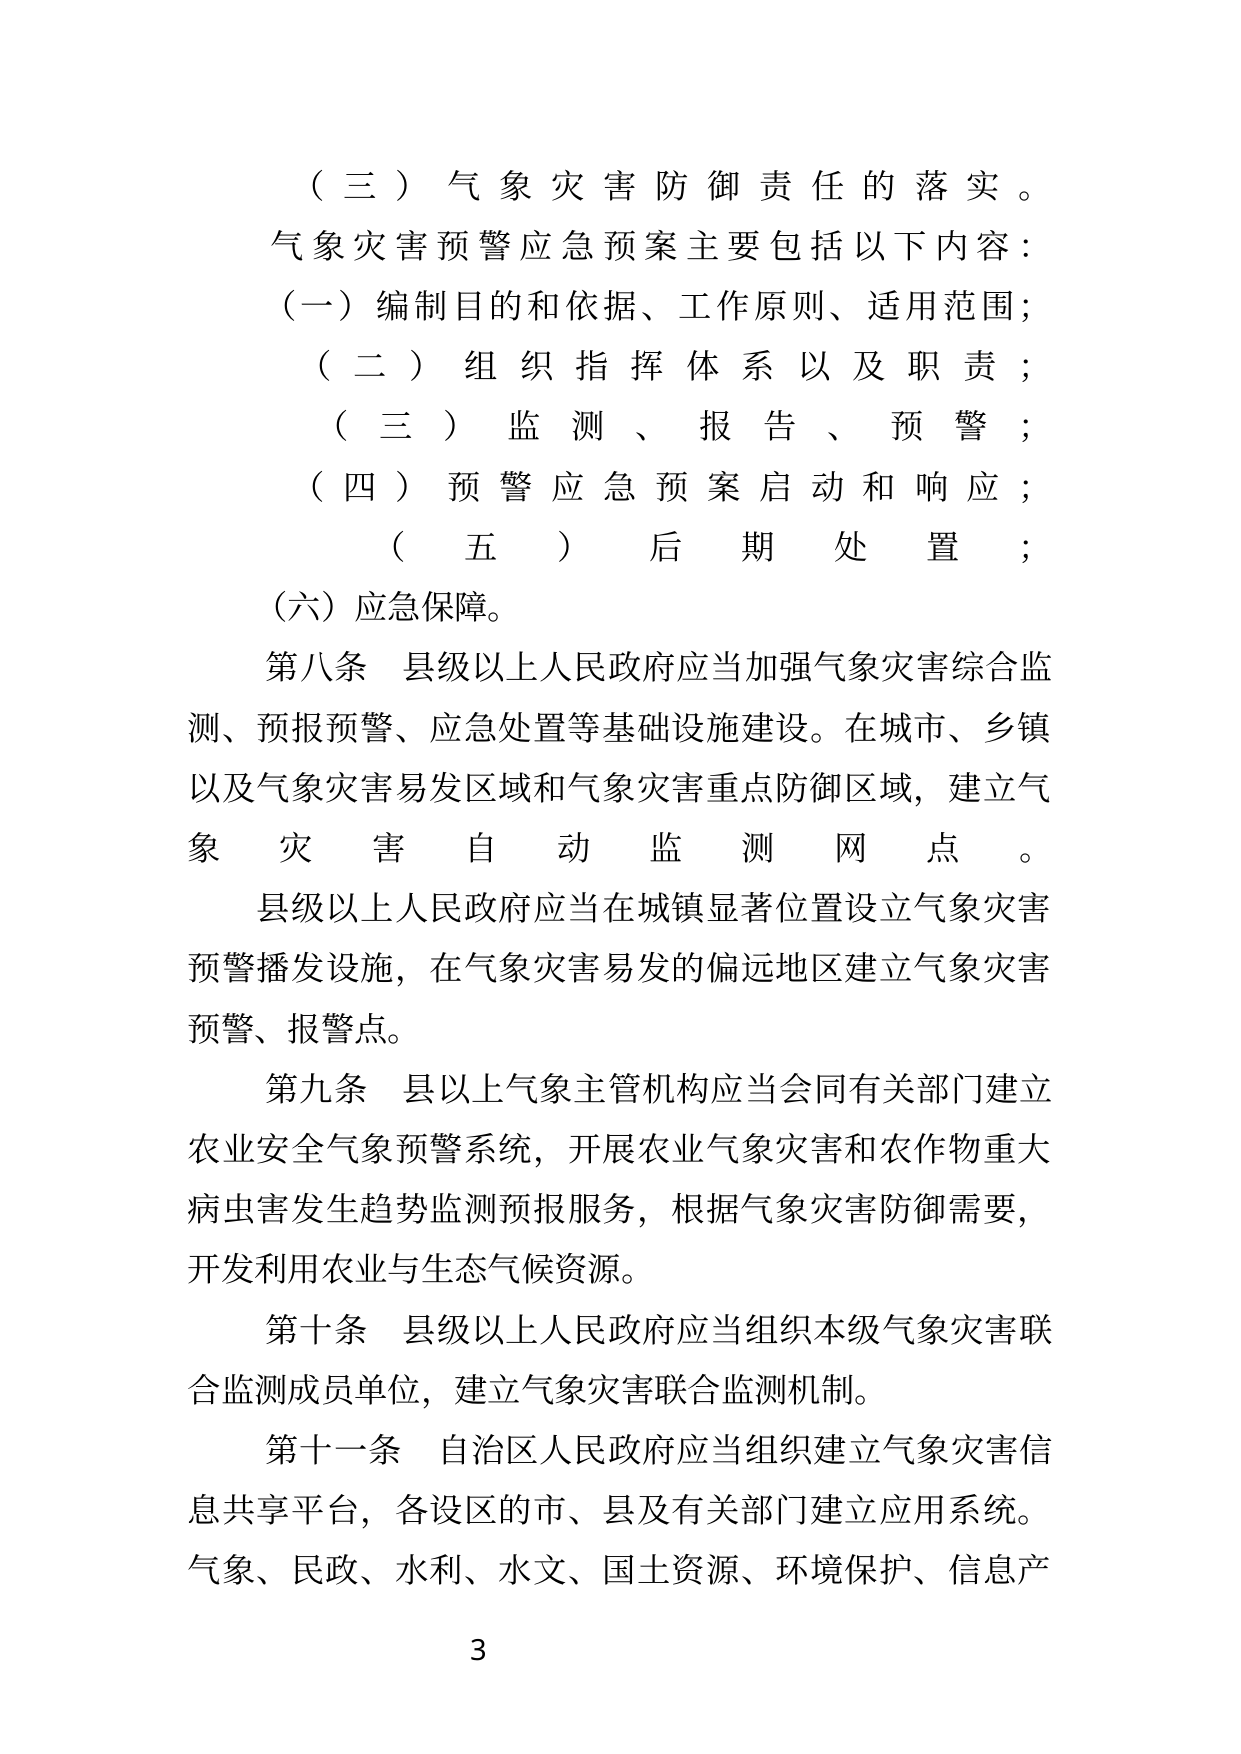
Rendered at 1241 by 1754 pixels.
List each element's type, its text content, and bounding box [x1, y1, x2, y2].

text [187, 150, 1053, 632]
text 第八条 县级以上人民政府应当加强气象灾害综合监测、预报预警、应急处置等基础设施建设。在城市、乡镇以及气象灾害易发区域和气象灾害重点防御区域，建立气象灾害自动监测网点。 县级以上人民政府应当在城镇显著位置设立气象灾害预警播发设施，在气象灾害易发的偏远地区建立气象灾害预警、报警点。 [187, 632, 1053, 1053]
text 第九条 县以上气象主管机构应当会同有关部门建立农业安全气象预警系统，开展农业气象灾害和农作物重大病虫害发生趋势监测预报服务，根据气象灾害防御需要，开发利用农业与生态气候资源。 [187, 1053, 1053, 1294]
text 第十条 县级以上人民政府应当组织本级气象灾害联合监测成员单位，建立气象灾害联合监测机制。 [187, 1294, 1053, 1414]
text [187, 1414, 1053, 1595]
